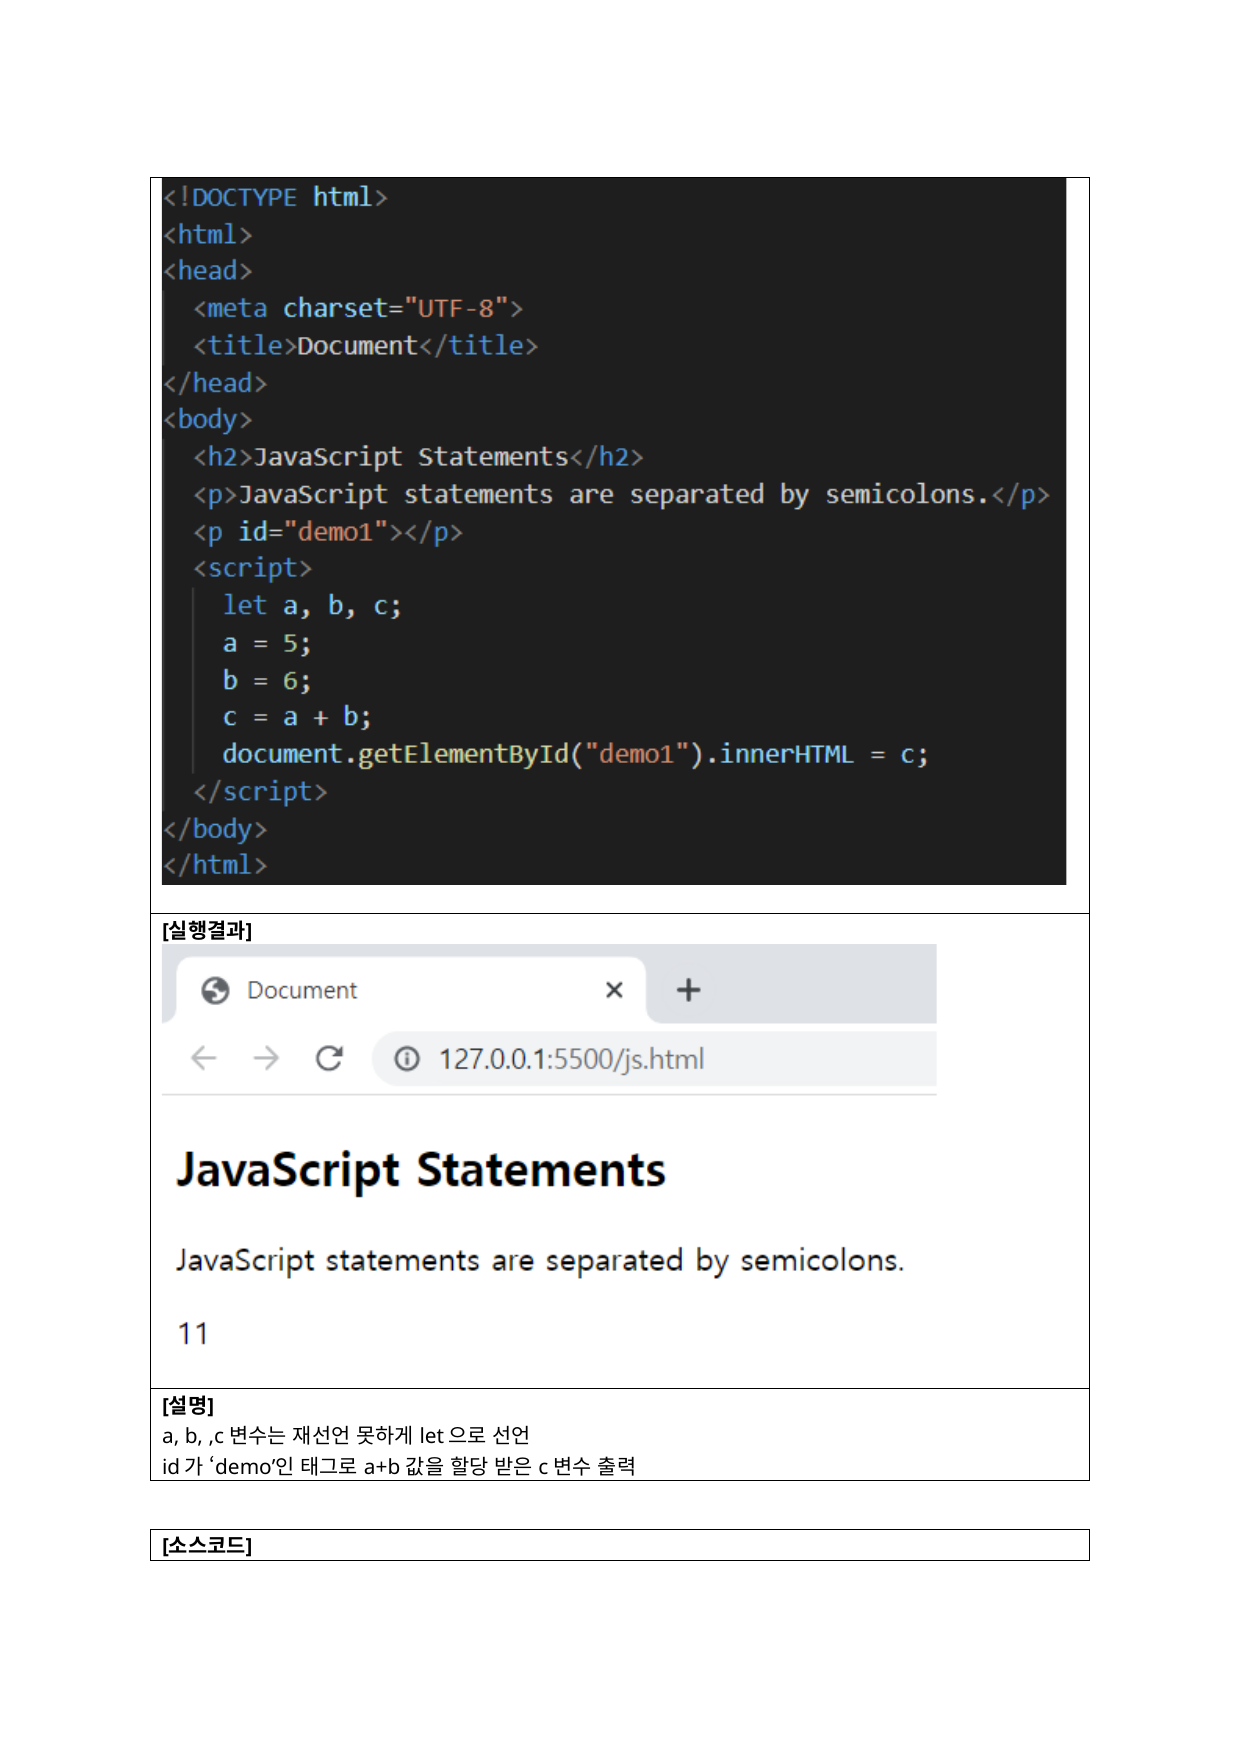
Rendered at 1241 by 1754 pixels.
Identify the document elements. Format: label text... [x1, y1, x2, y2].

table_cell [설명] a, b, ,c 변수는 재선언 못하게 let으로 선언 id가 ‘demo’인 태그로 a+b 값을 할당 받은 c 변수 출력 [151, 1389, 1089, 1480]
table_cell [실행결과] [151, 914, 1089, 1388]
table_header [소스코드] [151, 178, 1089, 913]
table_header [소스코드] [151, 1530, 1089, 1560]
picture [161, 178, 1067, 885]
picture [161, 944, 937, 1360]
